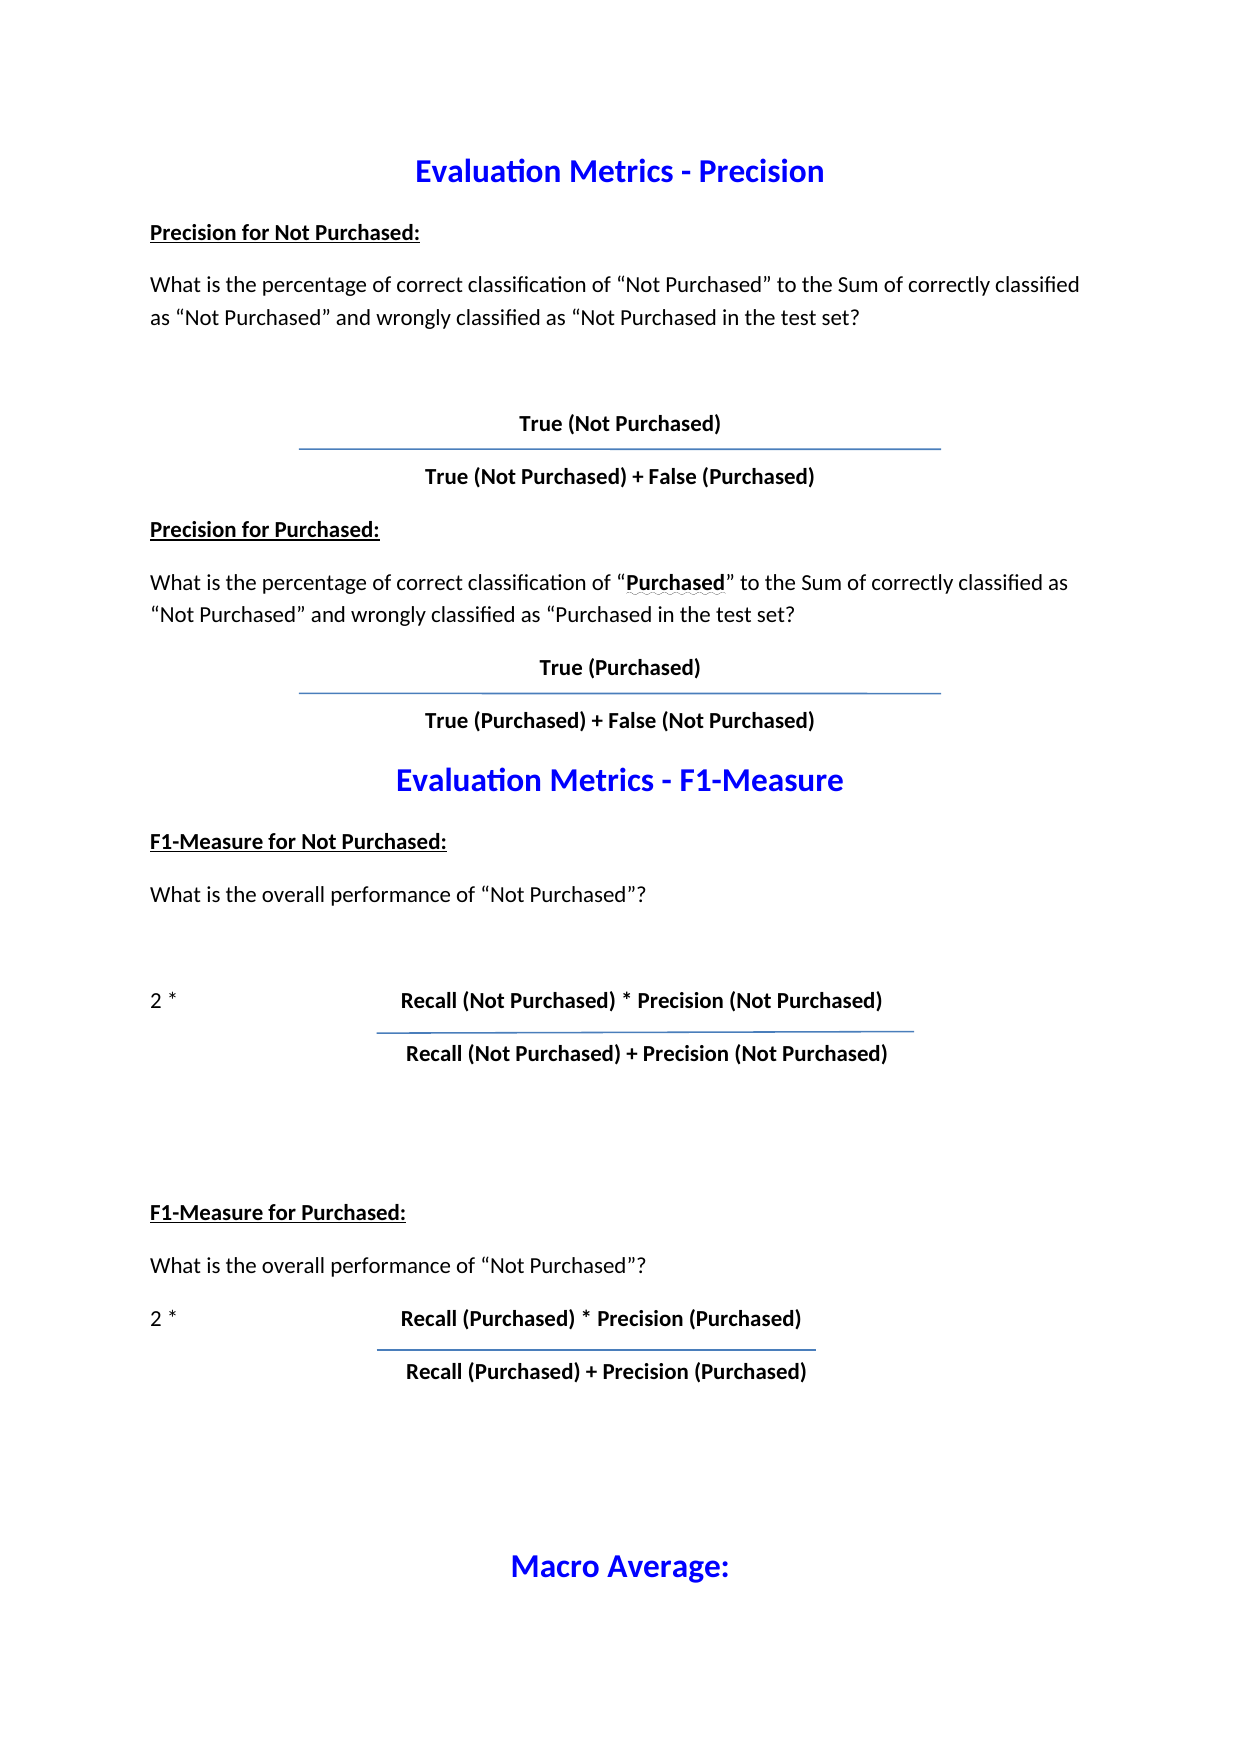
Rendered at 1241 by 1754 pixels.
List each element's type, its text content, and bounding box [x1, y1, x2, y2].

text Precision for Not Purchased: [150, 218, 1090, 246]
text True (Purchased) [150, 653, 1090, 681]
text True (Not Purchased) [150, 409, 1090, 437]
text What is the overall performance of “Not Purchased”? [150, 880, 1090, 908]
text Evaluation Metrics - Precision [150, 150, 1090, 191]
text 2 * Recall (Purchased) * Precision (Purchased) [150, 1304, 1090, 1332]
text True (Not Purchased) + False (Purchased) [150, 462, 1090, 490]
text What is the overall performance of “Not Purchased”? [150, 1251, 1090, 1279]
text Precision for Purchased: [150, 515, 1090, 543]
text What is the percentage of correct classification of “Not Purchased” to the Sum of correctly classified as “Not Purchased” and wrongly classified as “Not Purchased in the test set? [150, 271, 1090, 331]
text Recall (Not Purchased) + Precision (Not Purchased) [375, 1039, 1090, 1067]
text Macro Average: [150, 1545, 1090, 1586]
text Evaluation Metrics - F1-Measure [150, 759, 1090, 800]
text What is the percentage of correct classification of “Purchased” to the Sum of correctly classified as “Not Purchased” and wrongly classified as “Purchased in the test set? [150, 568, 1090, 628]
text True (Purchased) + False (Not Purchased) [150, 706, 1090, 734]
text Recall (Purchased) + Precision (Purchased) [375, 1357, 1090, 1385]
text F1-Measure for Not Purchased: [150, 827, 1090, 855]
text F1-Measure for Purchased: [150, 1198, 1090, 1226]
text 2 * Recall (Not Purchased) * Precision (Not Purchased) [150, 986, 1090, 1014]
